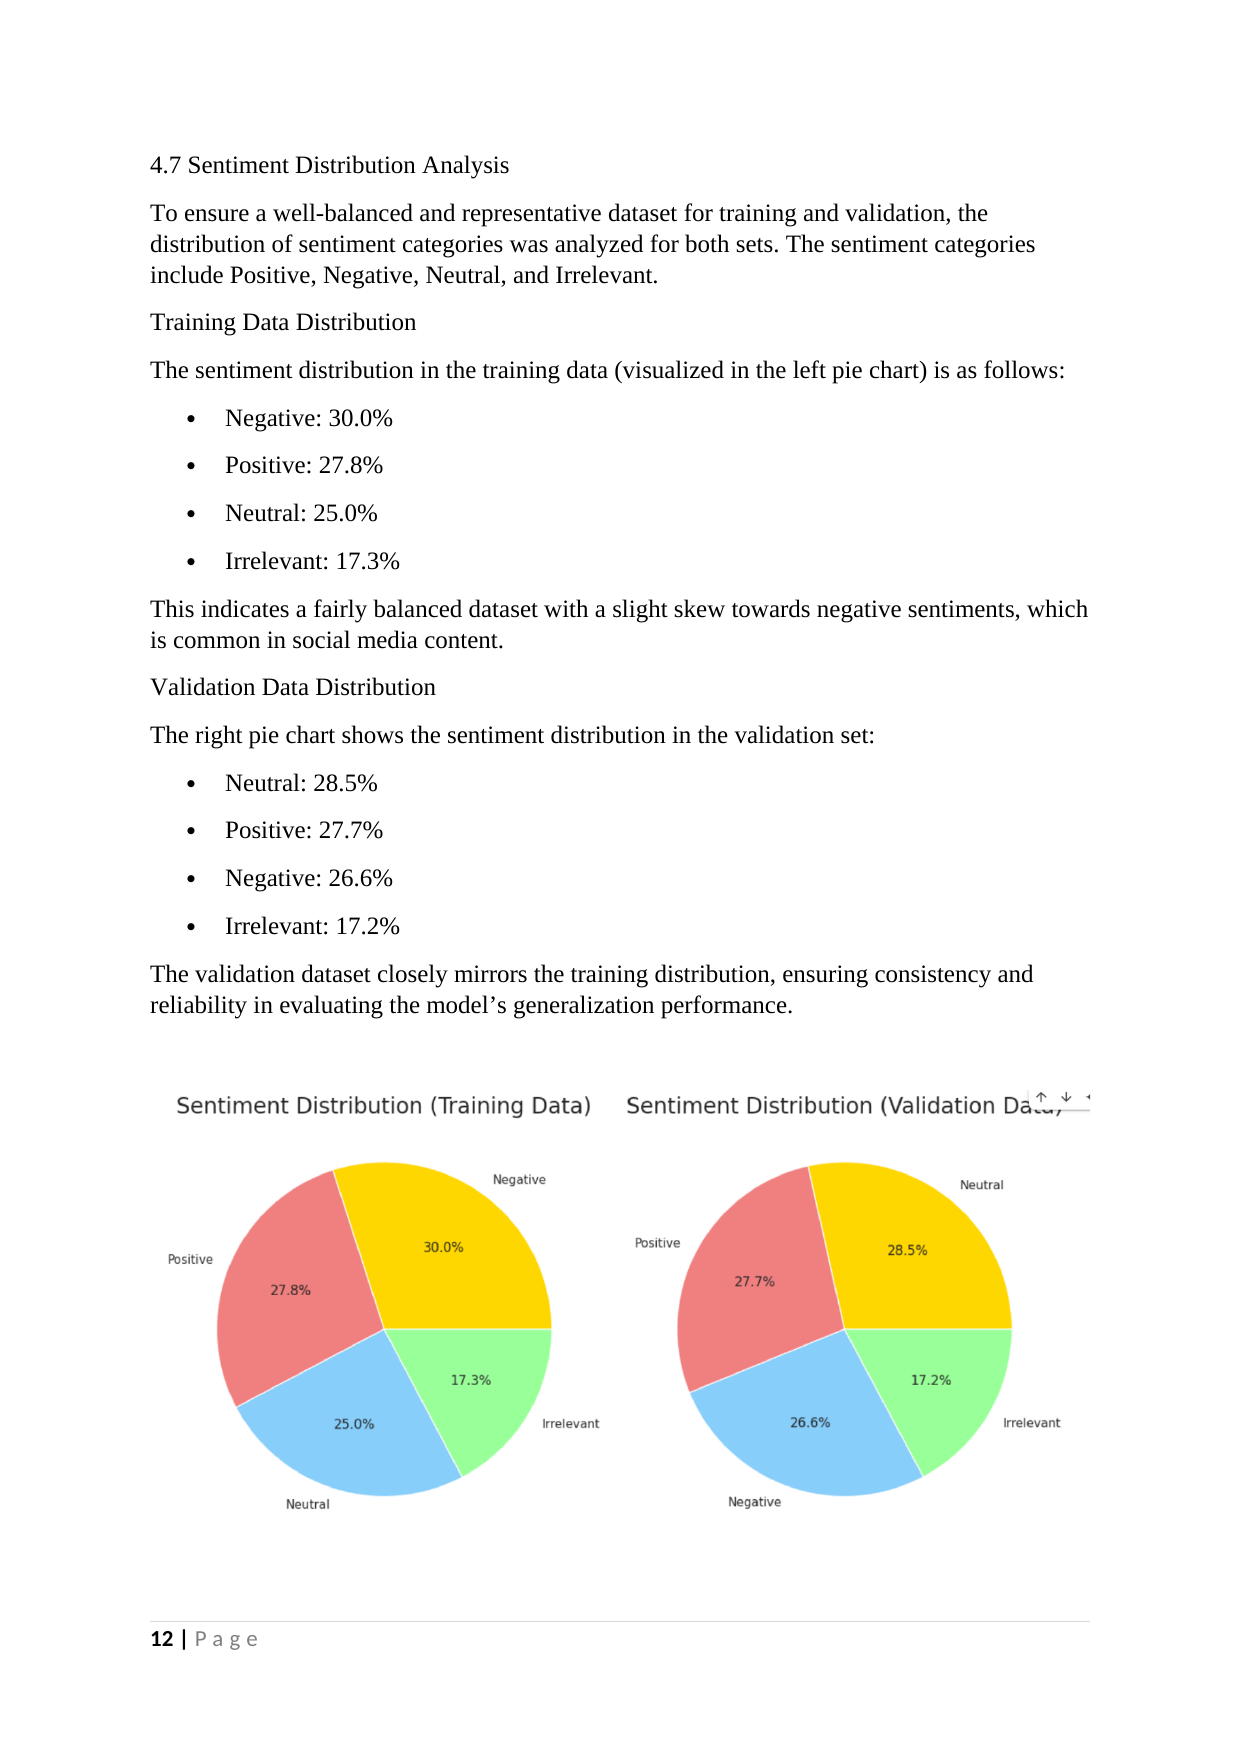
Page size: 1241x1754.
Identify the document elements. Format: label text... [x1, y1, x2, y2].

list Neutral: 25.0% [187, 498, 1090, 527]
list Negative: 26.6% [187, 863, 1090, 892]
text To ensure a well-balanced and representative dataset for training and validation, the distribution of sentiment categories was analyzed for both sets. The sentiment categories include Positive, Negative, Neutral, and Irrelevant. [150, 198, 1090, 288]
text This indicates a fairly balanced dataset with a slight skew towards negative sentiments, which is common in social media content. [150, 594, 1090, 653]
list Positive: 27.7% [187, 816, 1090, 844]
text Training Data Distribution [150, 307, 1090, 336]
list Negative: 30.0% [187, 403, 1090, 432]
list Neutral: 28.5% [187, 768, 1090, 797]
text The validation dataset closely mirrors the training distribution, ensuring consistency and reliability in evaluating the model’s generalization performance. [150, 959, 1090, 1018]
text 4.7 Sentiment Distribution Analysis [150, 150, 1090, 179]
text Validation Data Distribution [150, 672, 1090, 701]
text The sentiment distribution in the training data (visualized in the left pie chart) is as follows: [150, 355, 1090, 384]
picture [150, 1090, 1091, 1529]
list Positive: 27.8% [187, 451, 1090, 479]
list Irrelevant: 17.2% [187, 911, 1090, 940]
text The right pie chart shows the sentiment distribution in the validation set: [150, 720, 1090, 749]
list Irrelevant: 17.3% [187, 546, 1090, 575]
